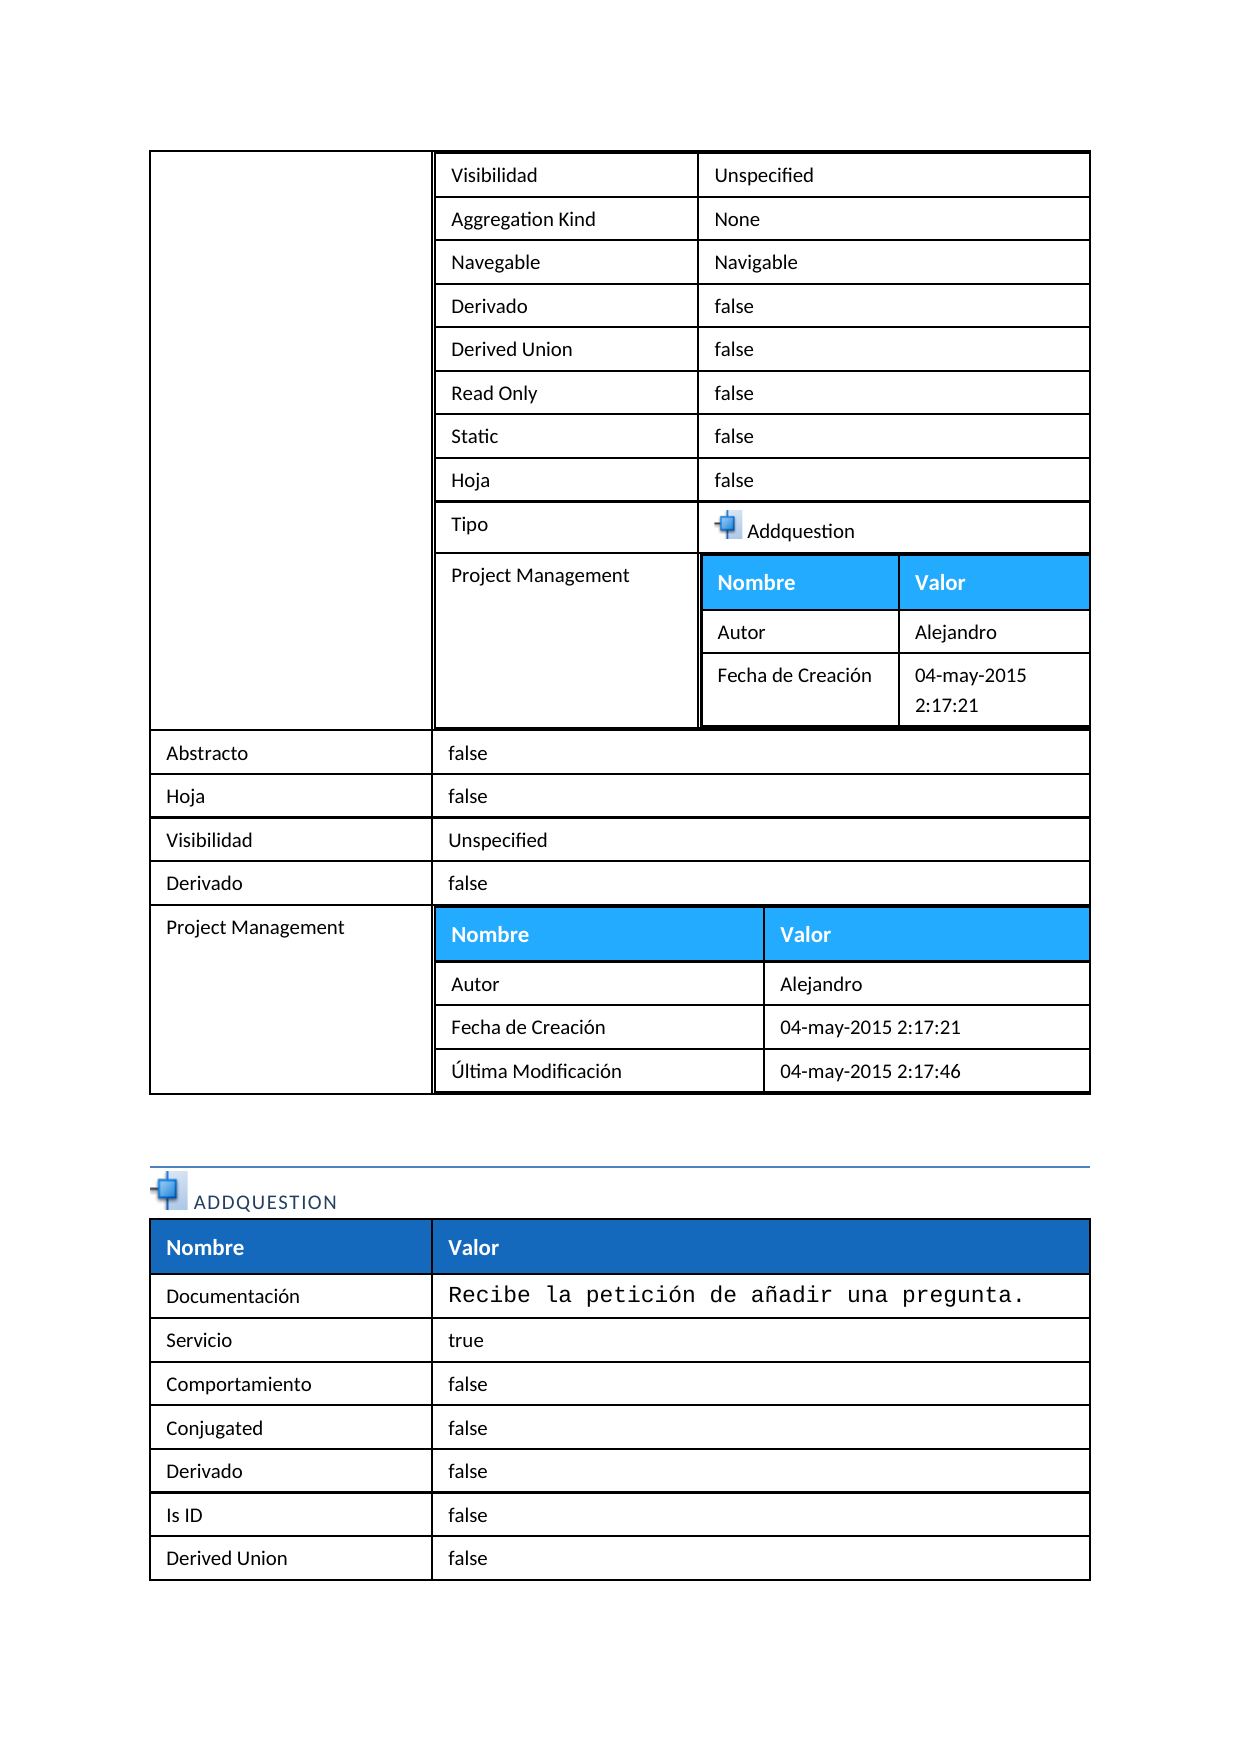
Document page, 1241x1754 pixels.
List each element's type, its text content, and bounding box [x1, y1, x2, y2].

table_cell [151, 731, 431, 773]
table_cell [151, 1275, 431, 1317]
picture [714, 510, 743, 539]
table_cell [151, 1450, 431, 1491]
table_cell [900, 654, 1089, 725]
subtitle Addquestion [150, 1168, 1090, 1214]
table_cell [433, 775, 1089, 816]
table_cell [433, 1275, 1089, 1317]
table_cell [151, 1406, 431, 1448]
picture [150, 1171, 188, 1210]
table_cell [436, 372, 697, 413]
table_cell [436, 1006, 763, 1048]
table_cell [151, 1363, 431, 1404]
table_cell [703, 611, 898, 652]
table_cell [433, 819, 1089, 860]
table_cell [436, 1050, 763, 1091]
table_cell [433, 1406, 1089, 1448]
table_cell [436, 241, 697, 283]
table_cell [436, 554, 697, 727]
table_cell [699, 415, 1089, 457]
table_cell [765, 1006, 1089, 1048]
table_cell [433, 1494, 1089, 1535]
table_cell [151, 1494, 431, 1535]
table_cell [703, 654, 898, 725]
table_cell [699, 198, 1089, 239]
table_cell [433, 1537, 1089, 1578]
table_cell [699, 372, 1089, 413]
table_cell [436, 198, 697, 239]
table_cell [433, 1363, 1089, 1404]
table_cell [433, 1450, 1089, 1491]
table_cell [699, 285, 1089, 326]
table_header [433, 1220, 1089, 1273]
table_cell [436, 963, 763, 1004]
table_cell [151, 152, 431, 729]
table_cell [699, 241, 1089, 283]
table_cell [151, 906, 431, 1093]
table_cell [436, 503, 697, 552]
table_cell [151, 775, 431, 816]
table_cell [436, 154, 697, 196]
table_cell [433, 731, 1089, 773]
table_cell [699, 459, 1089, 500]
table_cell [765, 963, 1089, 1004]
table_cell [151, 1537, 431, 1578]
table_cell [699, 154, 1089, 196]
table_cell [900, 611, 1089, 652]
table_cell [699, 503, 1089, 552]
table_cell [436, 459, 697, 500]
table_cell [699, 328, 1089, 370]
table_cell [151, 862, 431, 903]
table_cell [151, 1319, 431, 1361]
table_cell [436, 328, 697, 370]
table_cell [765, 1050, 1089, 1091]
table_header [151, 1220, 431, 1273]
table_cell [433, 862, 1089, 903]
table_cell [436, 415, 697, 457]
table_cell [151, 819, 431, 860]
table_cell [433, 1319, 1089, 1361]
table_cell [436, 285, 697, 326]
